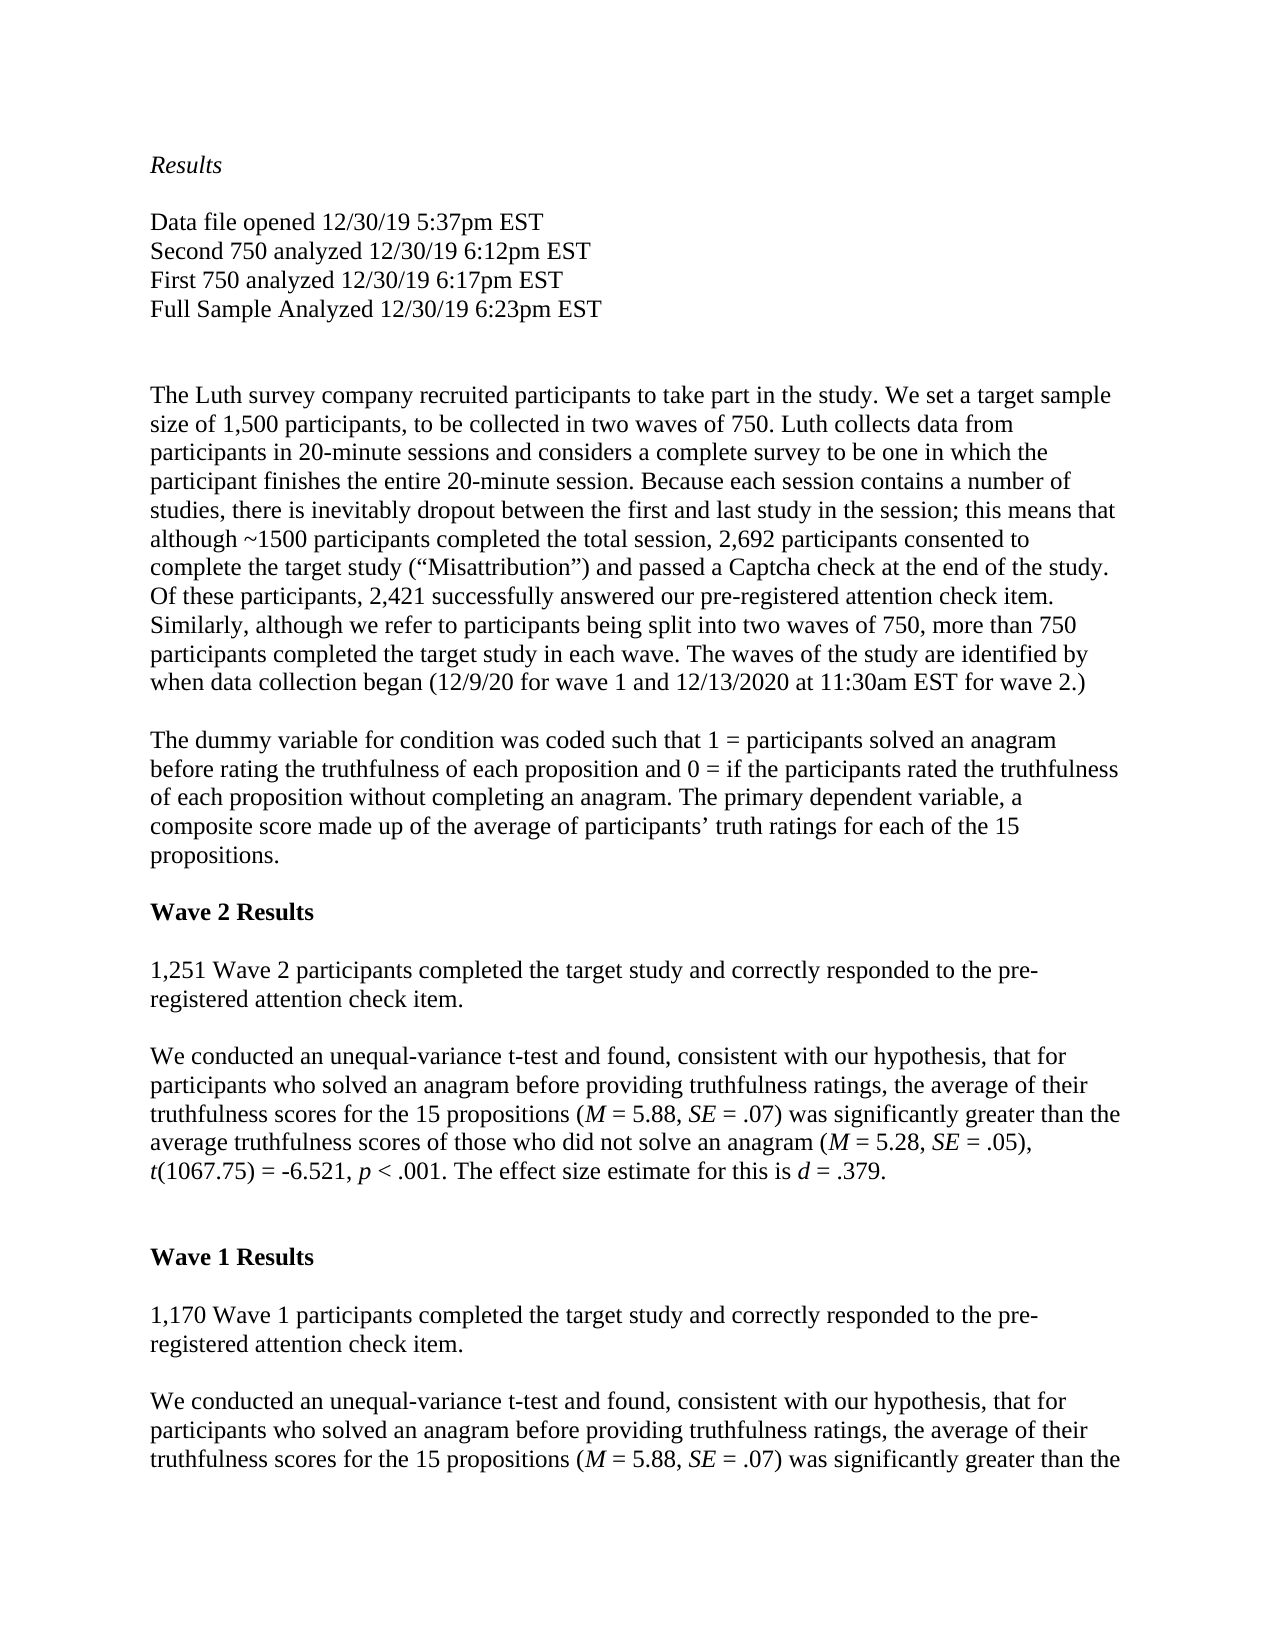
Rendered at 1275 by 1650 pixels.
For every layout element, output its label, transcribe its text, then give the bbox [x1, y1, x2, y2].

text The Luth survey company recruited participants to take part in the study. We set a target sample size of 1,500 participants, to be collected in two waves of 750. Luth collects data from participants in 20-minute sessions and considers a complete survey to be one in which the participant finishes the entire 20-minute session. Because each session contains a number of studies, there is inevitably dropout between the first and last study in the session; this means that although ~1500 participants completed the total session, 2,692 participants consented to complete the target study (“Misattribution”) and passed a Captcha check at the end of the study. Of these participants, 2,421 successfully answered our pre-registered attention check item. Similarly, although we refer to participants being split into two waves of 750, more than 750 participants completed the target study in each wave. The waves of the study are identified by when data collection began (12/9/20 for wave 1 and 12/13/2020 at 11:30am EST for wave 2.) [150, 380, 1125, 696]
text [150, 1386, 1125, 1472]
text Wave 1 Results [150, 1242, 1125, 1271]
text Full Sample Analyzed 12/30/19 6:23pm EST [150, 294, 1125, 322]
text 1,170 Wave 1 participants completed the target study and correctly responded to the pre-registered attention check item. [150, 1300, 1125, 1357]
text Data file opened 12/30/19 5:37pm EST [150, 207, 1125, 236]
text The dummy variable for condition was coded such that 1 = participants solved an anagram before rating the truthfulness of each proposition and 0 = if the participants rated the truthfulness of each proposition without completing an anagram. The primary dependent variable, a composite score made up of the average of participants’ truth ratings for each of the 15 propositions. [150, 725, 1125, 869]
text 1,251 Wave 2 participants completed the target study and correctly responded to the pre-registered attention check item. [150, 955, 1125, 1012]
text Results [150, 150, 1125, 179]
text We conducted an unequal-variance t-test and found, consistent with our hypothesis, that for participants who solved an anagram before providing truthfulness ratings, the average of their truthfulness scores for the 15 propositions (M = 5.88, SE = .07) was significantly greater than the average truthfulness scores of those who did not solve an anagram (M = 5.28, SE = .05), t(1067.75) = -6.521, p < .001. The effect size estimate for this is d = .379. [150, 1041, 1125, 1185]
text Wave 2 Results [150, 897, 1125, 926]
text First 750 analyzed 12/30/19 6:17pm EST [150, 265, 1125, 294]
text Second 750 analyzed 12/30/19 6:12pm EST [150, 236, 1125, 265]
